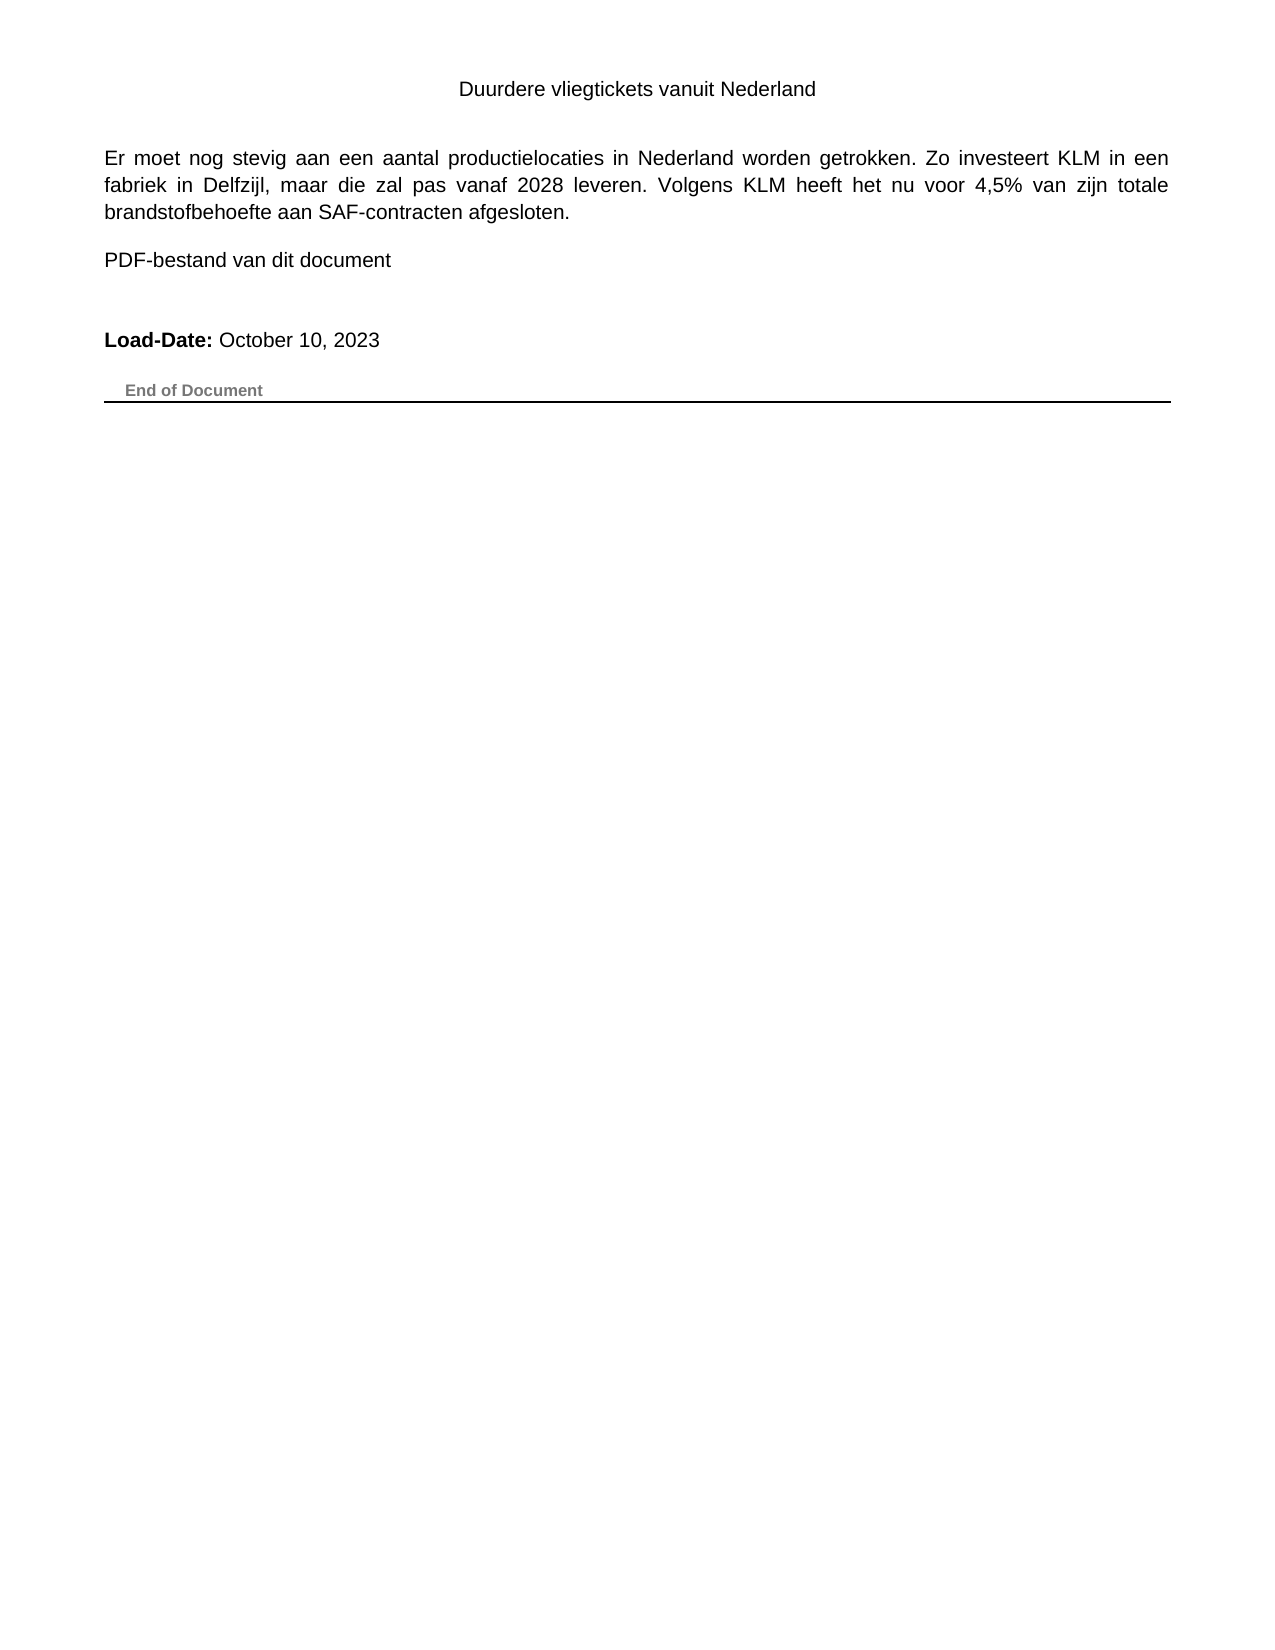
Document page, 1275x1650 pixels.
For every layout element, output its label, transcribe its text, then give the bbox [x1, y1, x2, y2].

text Load-Date: October 10, 2023 [104, 296, 1171, 352]
text End of Document [125, 381, 1171, 400]
text Er moet nog stevig aan een aantal productielocaties in Nederland worden getrokken. Zo investeert KLM in een fabriek in Delfzijl, maar die zal pas vanaf 2028 leveren. Volgens KLM heeft het nu voor 4,5% van zijn totale brandstofbehoefte aan SAF-contracten afgesloten. [104, 142, 1171, 223]
text PDF-bestand van dit document [104, 244, 1171, 271]
